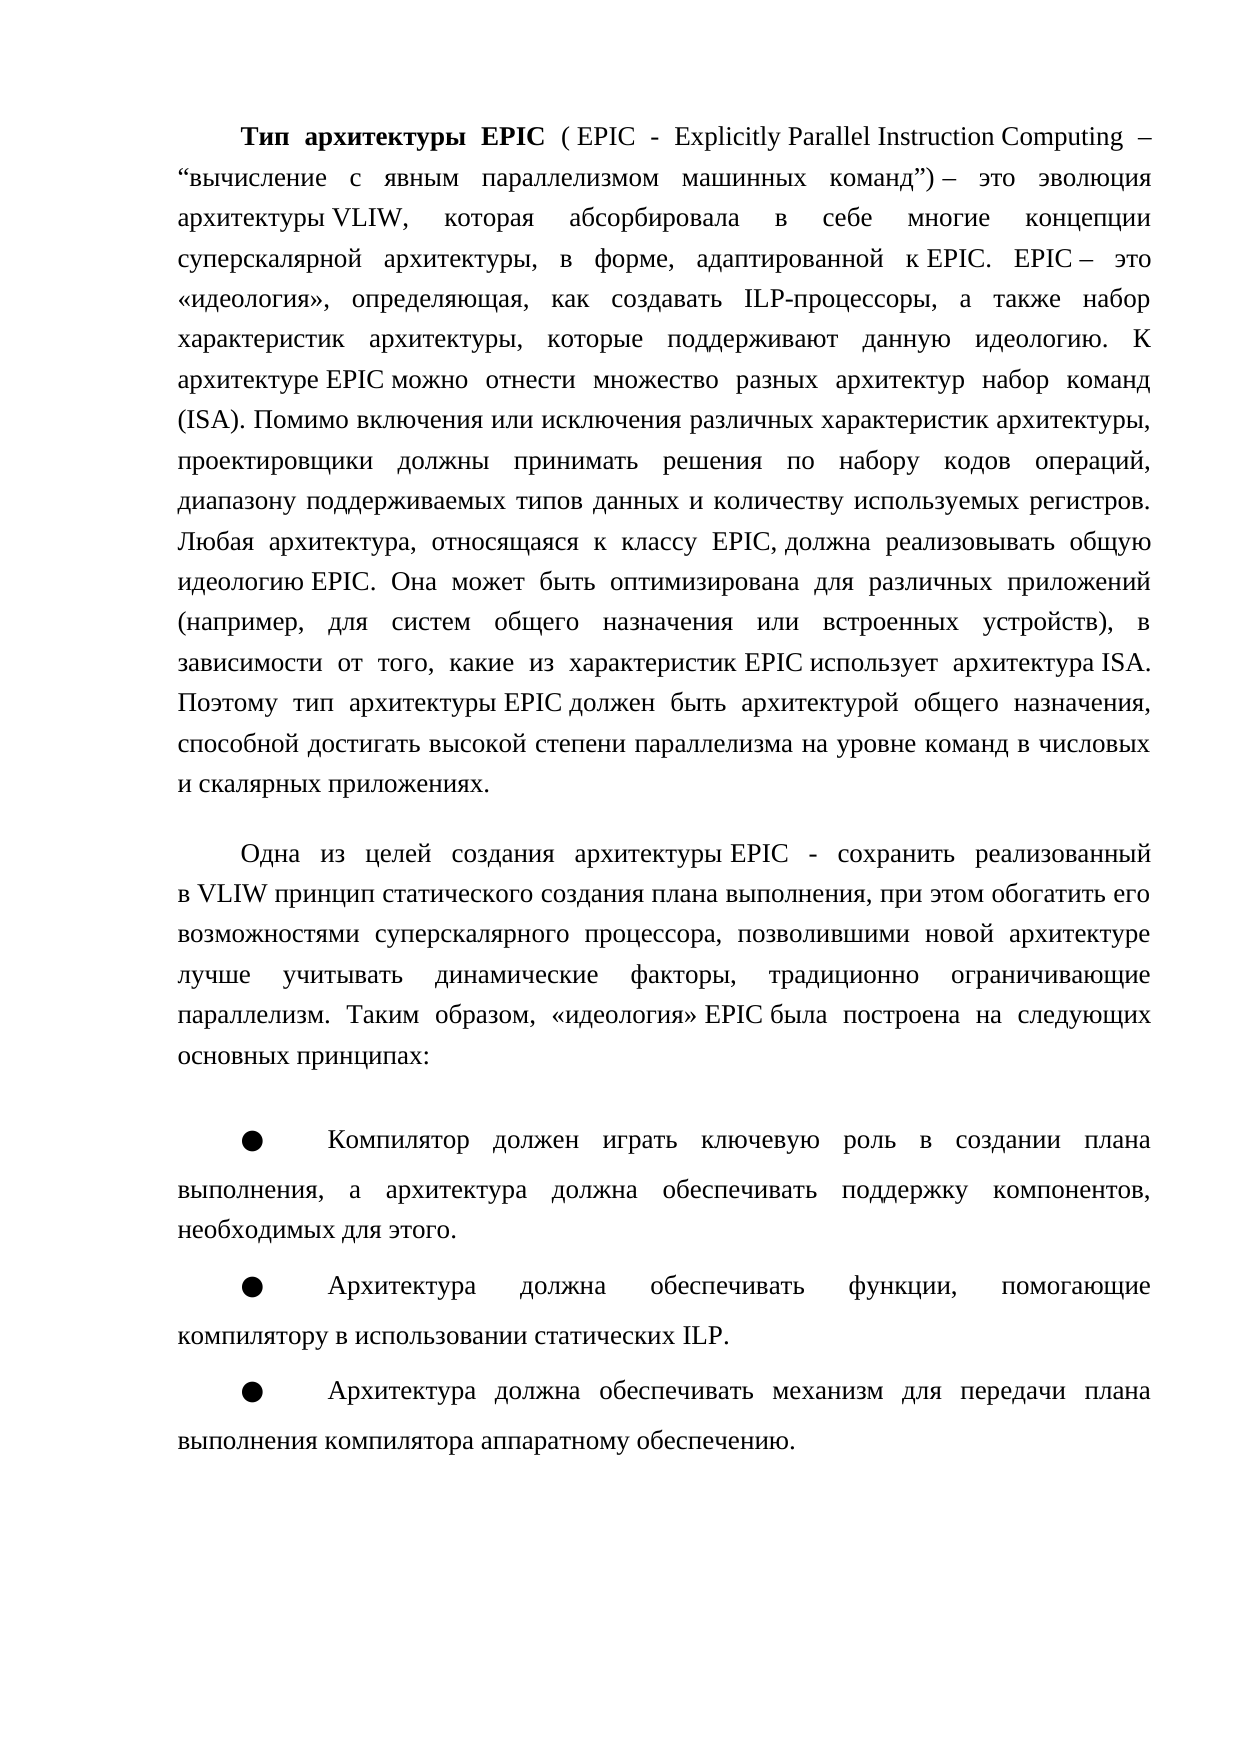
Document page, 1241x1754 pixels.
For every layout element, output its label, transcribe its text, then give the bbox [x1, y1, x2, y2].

list Архитектура должна обеспечивать механизм для передачи плана выполнения компилятора аппаратному обеспечению. [177, 1359, 1152, 1455]
text Одна из целей создания архитектуры EPIC - сохранить реализованный в VLIW принцип статического создания плана выполнения, при этом обогатить его возможностями суперскалярного процессора, позволившими новой архитектуре лучше учитывать динамические факторы, традиционно ограничивающие параллелизм. Таким образом, «идеология» EPIC была построена на следующих основных принципах: [177, 837, 1152, 1070]
list Компилятор должен играть ключевую роль в создании плана выполнения, а архитектура должна обеспечивать поддержку компонентов, необходимых для этого. [177, 1108, 1152, 1245]
list Архитектура должна обеспечивать функции, помогающие компилятору в использовании статических ILP. [177, 1254, 1152, 1350]
text Тип архитектуры EPIC ( EPIC - Explicitly Parallel Instruction Computing – “вычисление с явным параллелизмом машинных команд”) – это эволюция архитектуры VLIW, которая абсорбировала в себе многие концепции суперскалярной архитектуры, в форме, адаптированной к EPIC. EPIC – это «идеология», определяющая, как создавать ILP-процессоры, а также набор характеристик архитектуры, которые поддерживают данную идеологию. К архитектуре EPIC можно отнести множество разных архитектур набор команд (ISA). Помимо включения или исключения различных характеристик архитектуры, проектировщики должны принимать решения по набору кодов операций, диапазону поддерживаемых типов данных и количеству используемых регистров. Любая архитектура, относящаяся к классу EPIC, должна реализовывать общую идеологию EPIC. Она может быть оптимизирована для различных приложений (например, для систем общего назначения или встроенных устройств), в зависимости от того, какие из характеристик EPIC использует архитектура ISA. Поэтому тип архитектуры EPIC должен быть архитектурой общего назначения, способной достигать высокой степени параллелизма на уровне команд в числовых и скалярных приложениях. [177, 121, 1152, 798]
